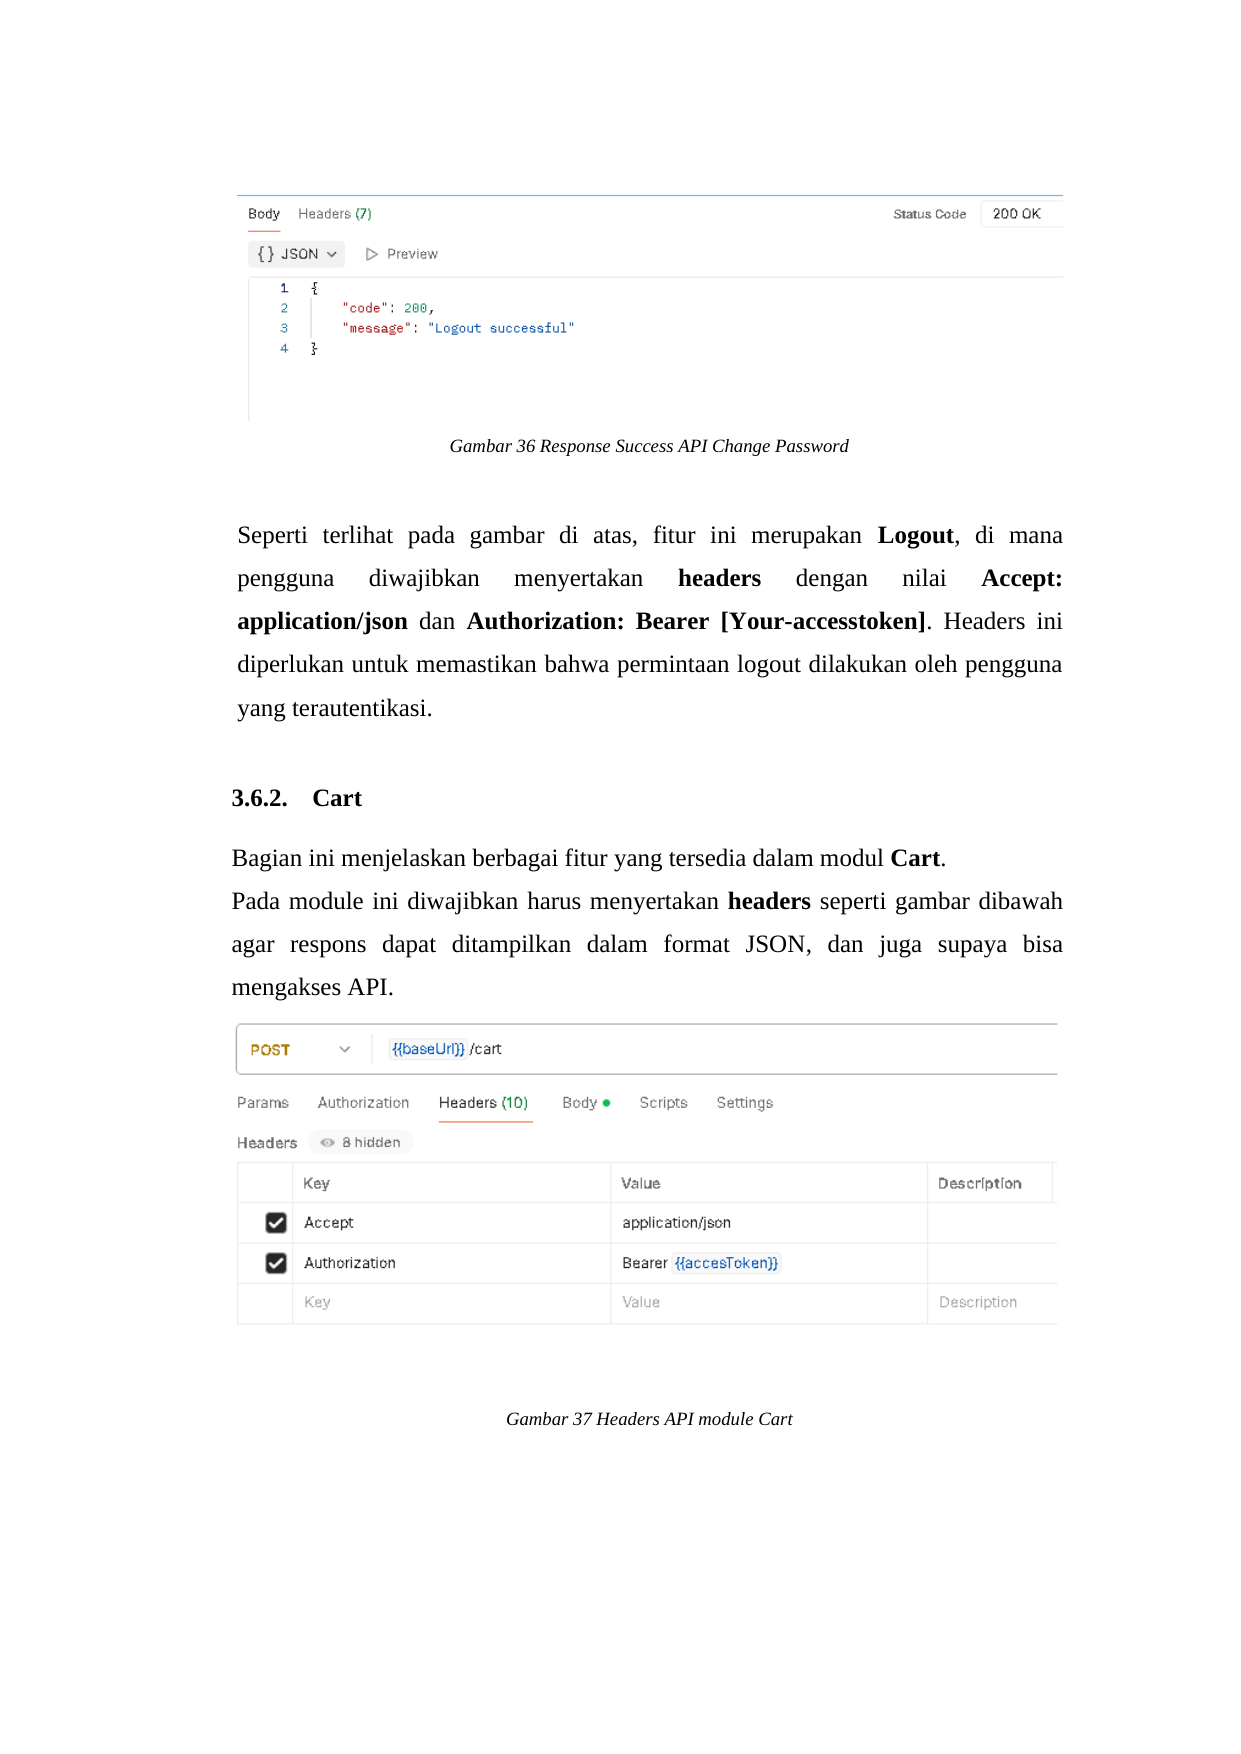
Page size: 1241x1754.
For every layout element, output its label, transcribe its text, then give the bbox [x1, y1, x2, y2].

picture [237, 177, 1064, 421]
text Gambar 37 Headers API module Cart [237, 1407, 1063, 1429]
text Bagian ini menjelaskan berbagai fitur yang tersedia dalam modul Cart. [231, 843, 1063, 872]
text Seperti terlihat pada gambar di atas, fitur ini merupakan Logout, di mana pengguna diwajibkan menyertakan headers dengan nilai Accept: application/json dan Authorization: Bearer [Your-accesstoken]. Headers ini diperlukan untuk memastikan bahwa permintaan logout dilakukan oleh pengguna yang terautentikasi. [237, 520, 1063, 721]
subtitle Cart [231, 783, 1063, 812]
text Gambar 36 Response Success API Change Password [237, 434, 1063, 456]
picture [231, 1015, 1058, 1393]
text Pada module ini diwajibkan harus menyertakan headers seperti gambar dibawah agar respons dapat ditampilkan dalam format JSON, dan juga supaya bisa mengakses API. [231, 886, 1063, 1001]
